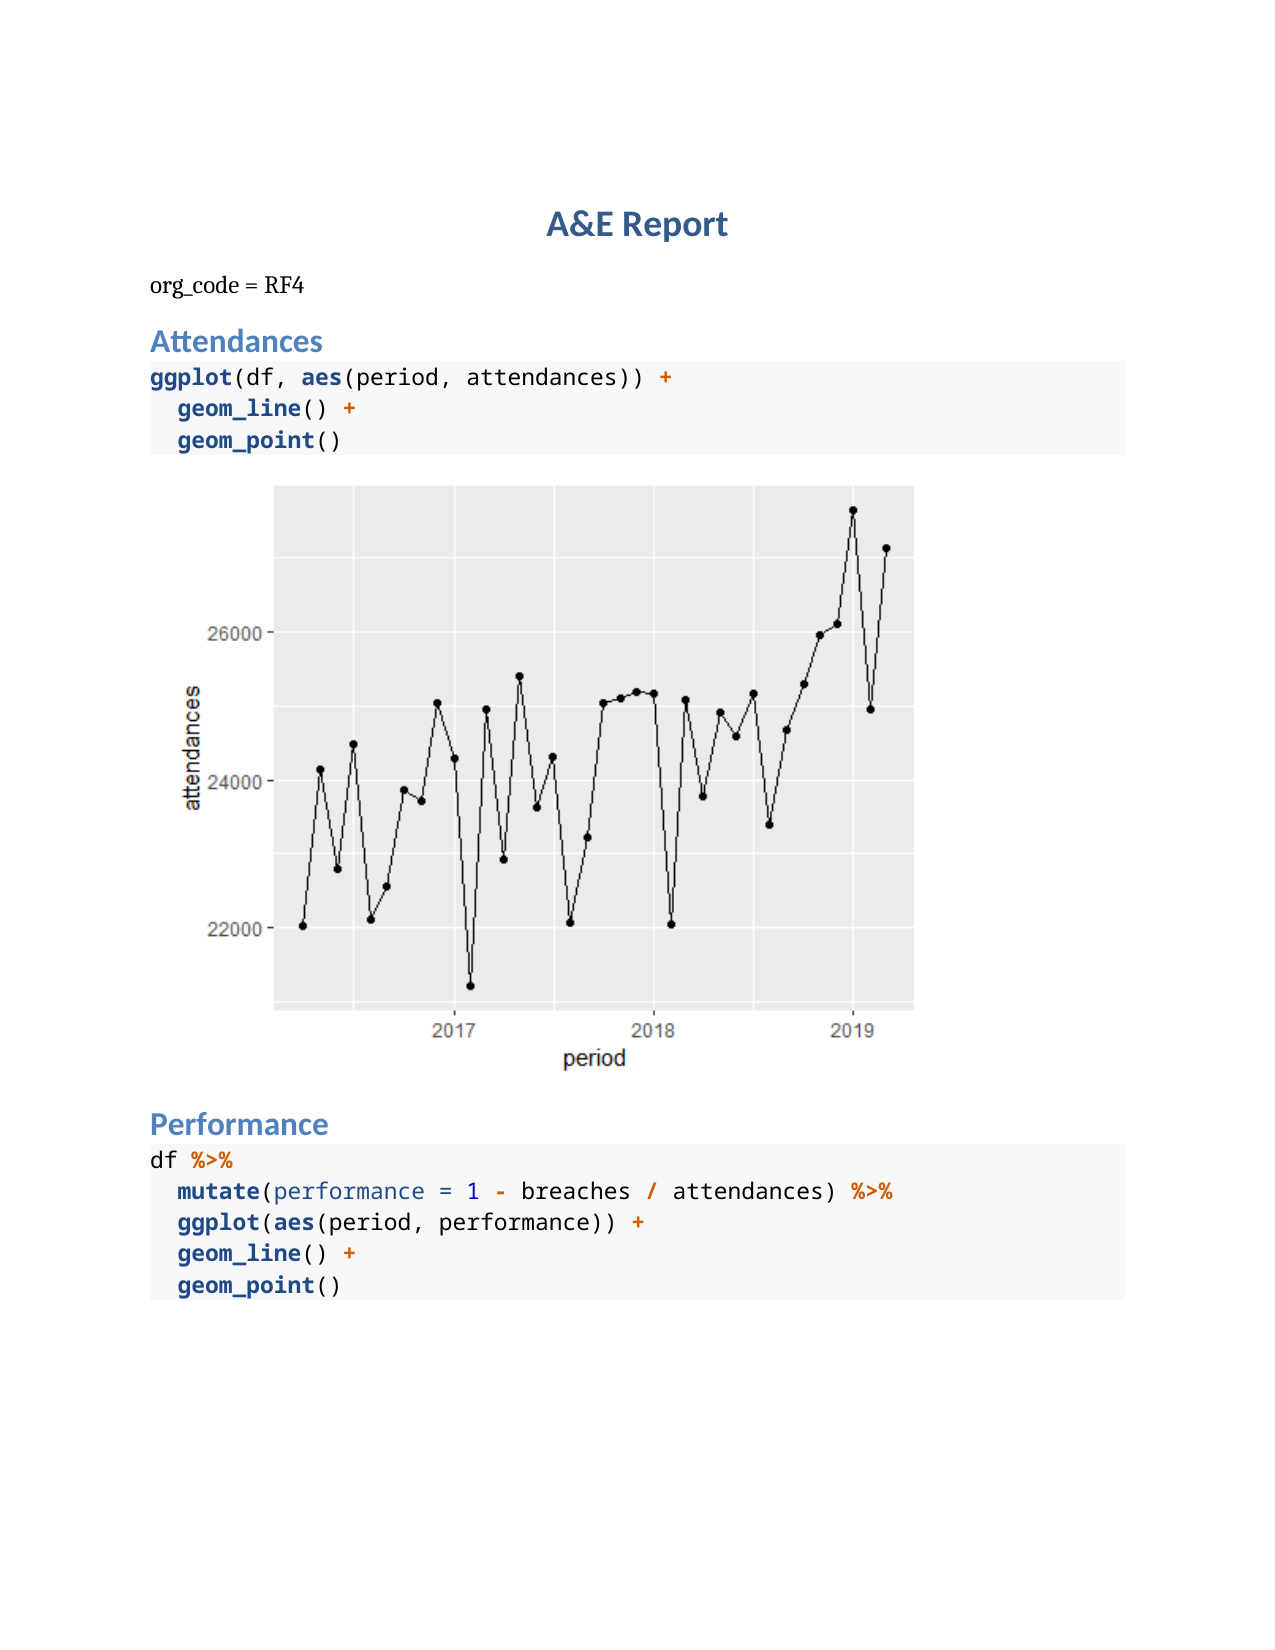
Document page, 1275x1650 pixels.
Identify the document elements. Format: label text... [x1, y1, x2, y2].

subtitle Attendances [150, 320, 1125, 361]
text ggplot(df, aes(period, attendances)) + geom_line() + geom_point() [150, 361, 1125, 455]
picture [168, 475, 927, 1082]
text df %>% mutate(performance = 1 - breaches / attendances) %>% ggplot(aes(period, performance)) + geom_line() + geom_point() [150, 1144, 1125, 1300]
text org_code = RF4 [150, 271, 1125, 299]
subtitle Performance [150, 1103, 1125, 1144]
title A&E Report [150, 200, 1125, 246]
